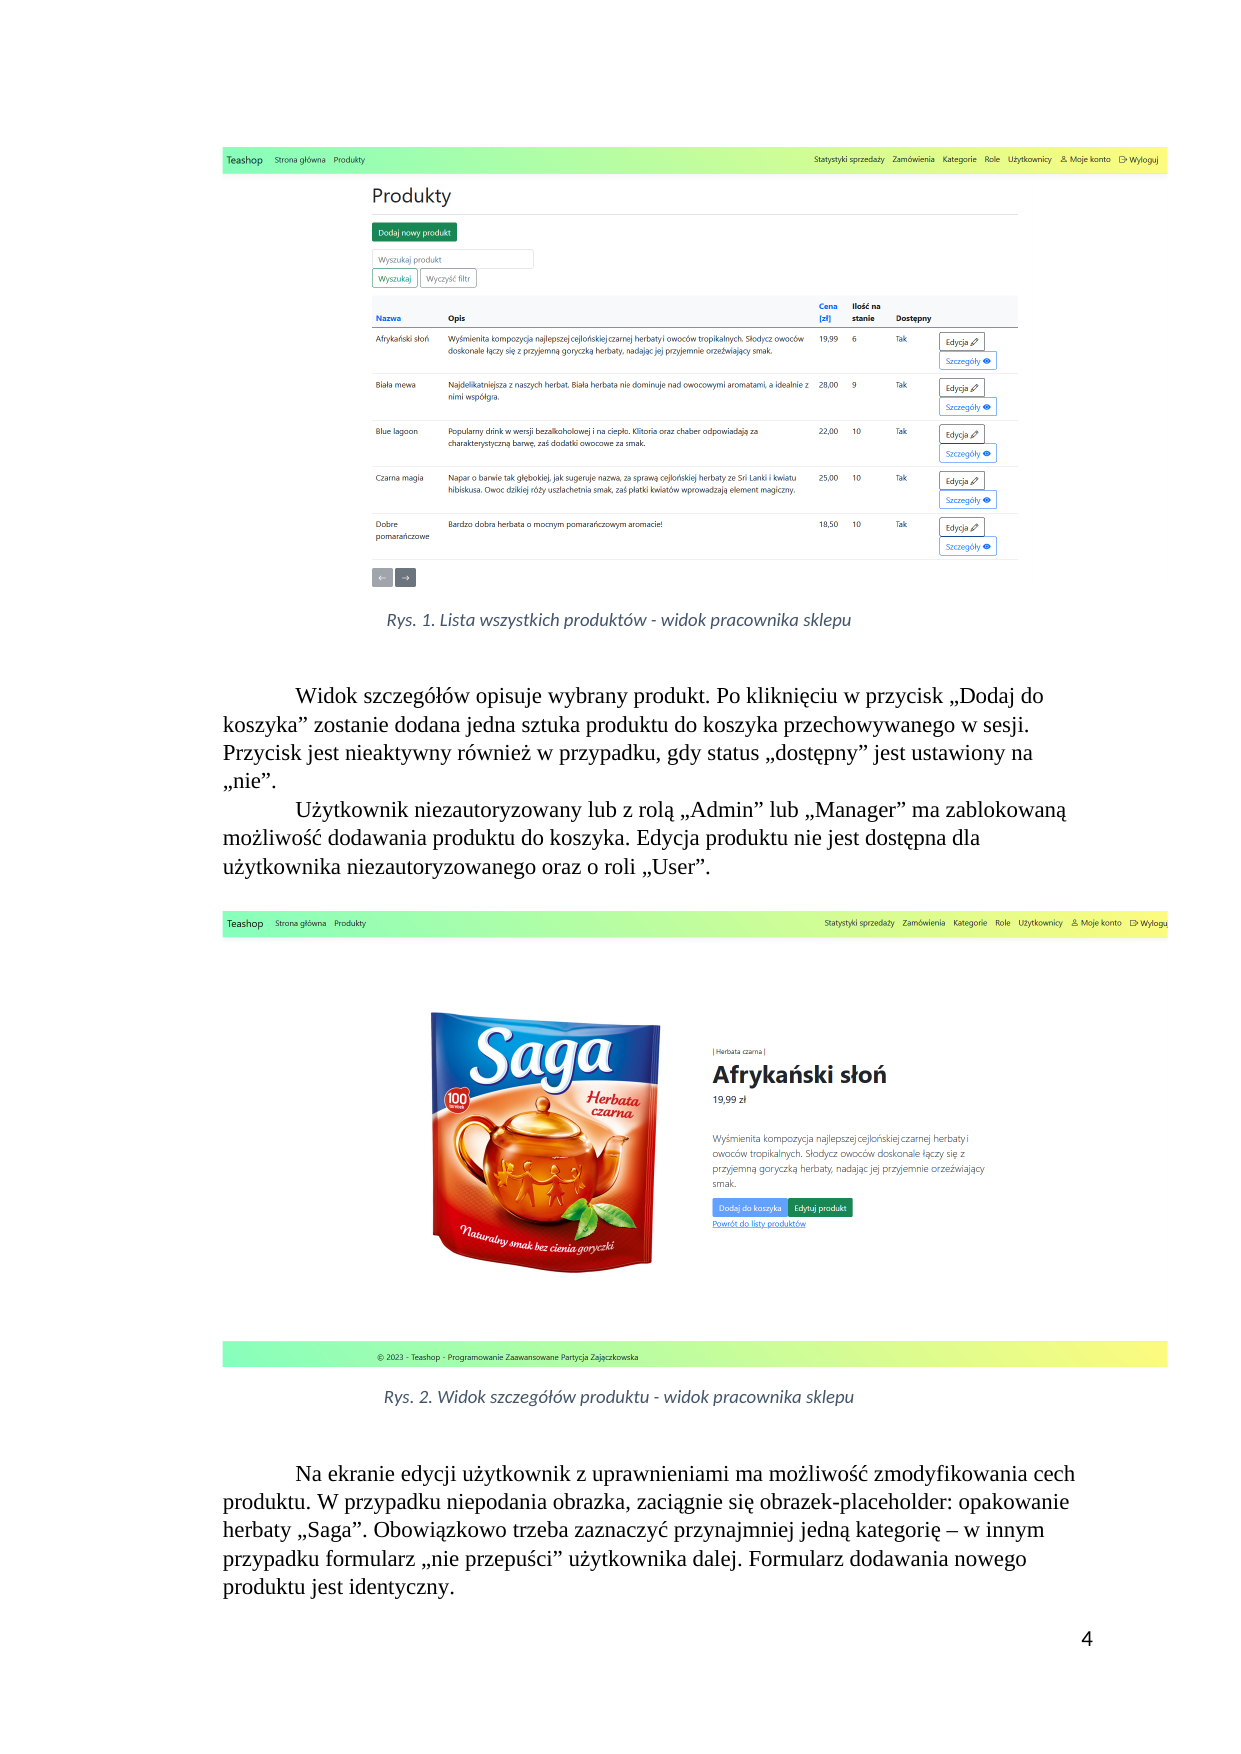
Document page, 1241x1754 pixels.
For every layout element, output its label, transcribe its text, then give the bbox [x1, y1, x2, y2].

picture [222, 911, 1168, 1367]
list Użytkownik niezautoryzowany lub z rolą „Admin” lub „Manager” ma zablokowaną możliwość dodawania produktu do koszyka. Edycja produktu nie jest dostępna dla użytkownika niezautoryzowanego oraz o roli „User”. [223, 796, 1093, 879]
list Na ekranie edycji użytkownik z uprawnieniami ma możliwość zmodyfikowania cech produktu. W przypadku niepodania obrazka, zaciągnie się obrazek-placeholder: opakowanie herbaty „Saga”. Obowiązkowo trzeba zaznaczyć przynajmniej jedną kategorię – w innym przypadku formularz „nie przepuści” użytkownika dalej. Formularz dodawania nowego produktu jest identyczny. [223, 1460, 1093, 1600]
list Widok szczegółów opisuje wybrany produkt. Po kliknięciu w przycisk „Dodaj do koszyka” zostanie dodana jedna sztuka produktu do koszyka przechowywanego w sesji. Przycisk jest nieaktywny również w przypadku, gdy status „dostępny” jest ustawiony na „nie”. [223, 682, 1093, 794]
picture [222, 147, 1168, 590]
